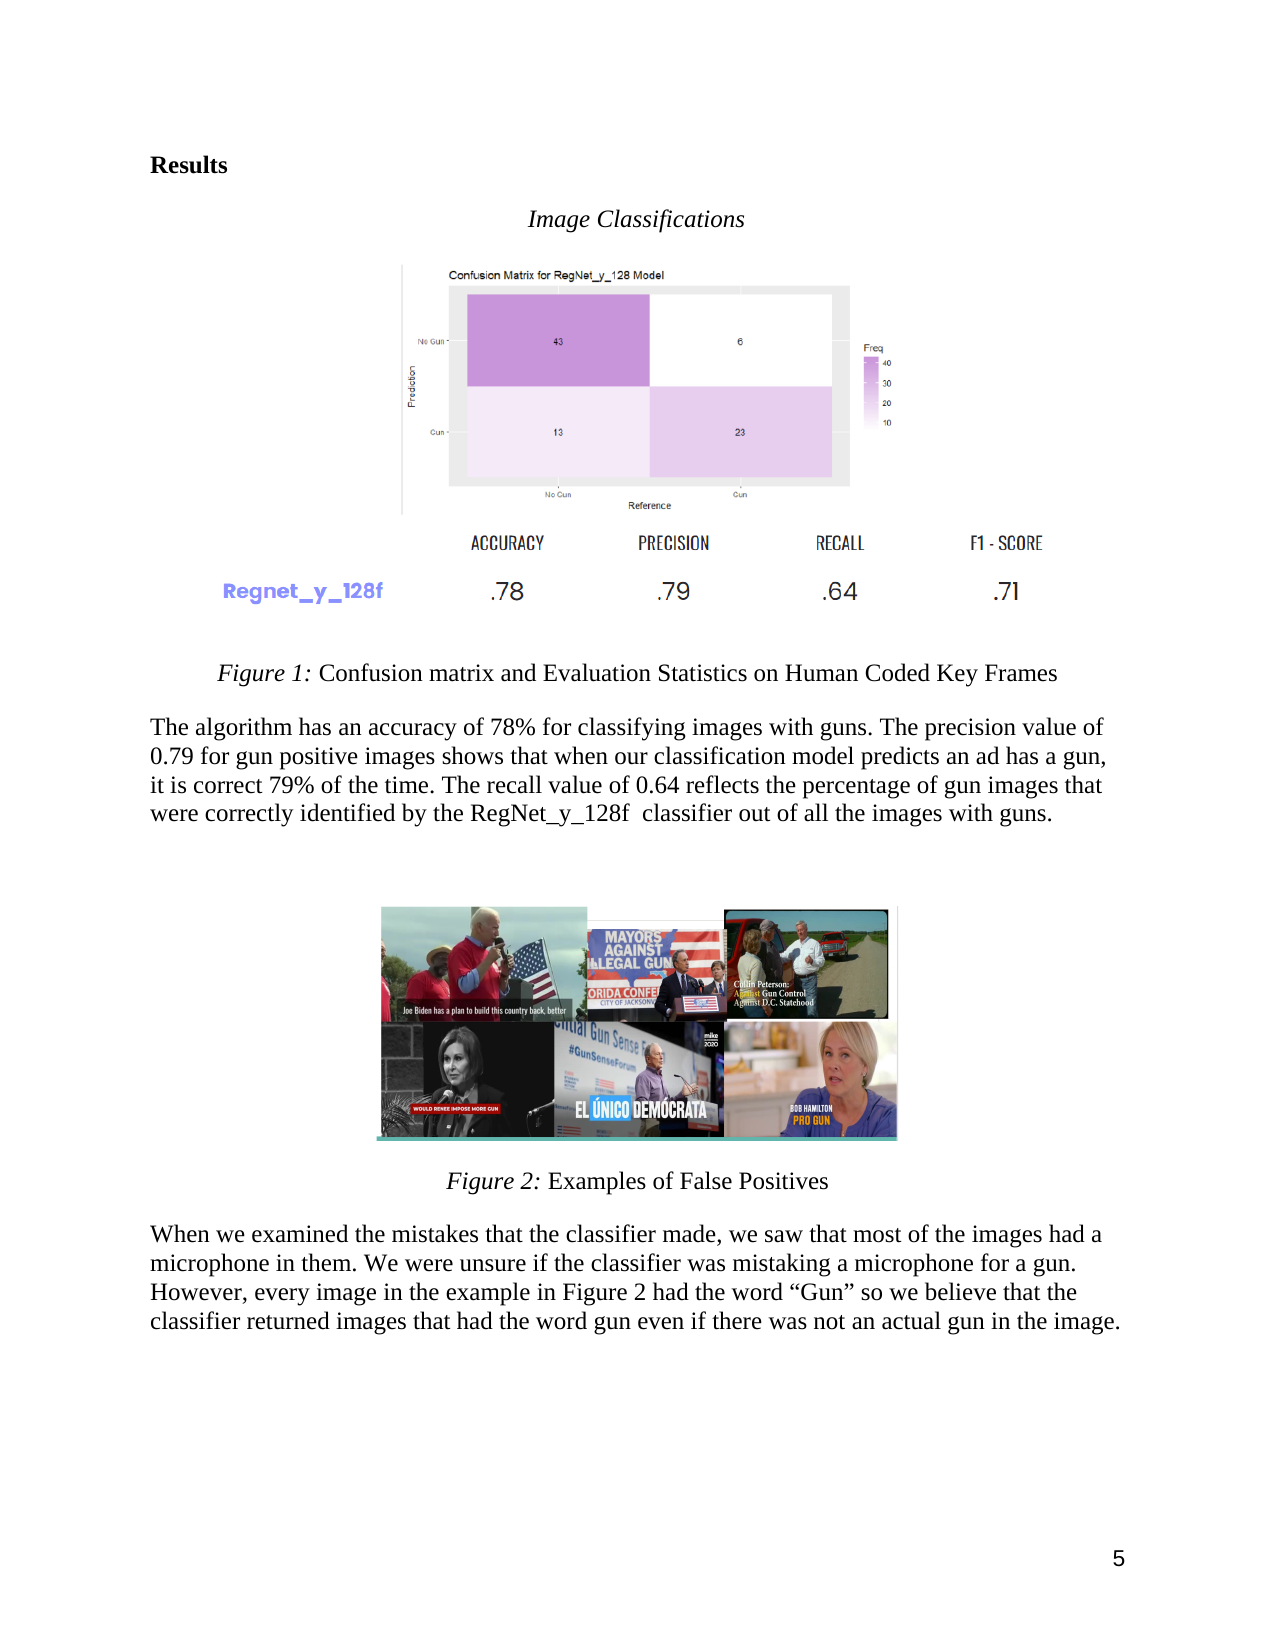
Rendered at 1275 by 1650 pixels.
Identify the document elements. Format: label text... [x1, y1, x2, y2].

text Figure 1: Confusion matrix and Evaluation Statistics on Human Coded Key Frames [150, 658, 1125, 687]
subtitle Results [150, 150, 1125, 179]
text When we examined the mistakes that the classifier made, we saw that most of the images had a microphone in them. We were unsure if the classifier was mistaking a microphone for a gun. However, every image in the example in Figure 2 had the word “Gun” so we believe that the classifier returned images that had the word gun even if there was not an actual gun in the image. [150, 1219, 1125, 1334]
subtitle Image Classifications [150, 204, 1125, 232]
picture [376, 906, 899, 1141]
text Figure 2: Examples of False Positives [150, 1166, 1125, 1194]
text The algorithm has an accuracy of 78% for classifying images with guns. The precision value of 0.79 for gun positive images shows that when our classification model predicts an ad has a gun, it is correct 79% of the time. The recall value of 0.64 reflects the percentage of gun images that were correctly identified by the RegNet_y_128f classifier out of all the images with guns. [150, 712, 1125, 827]
picture [208, 257, 1067, 634]
